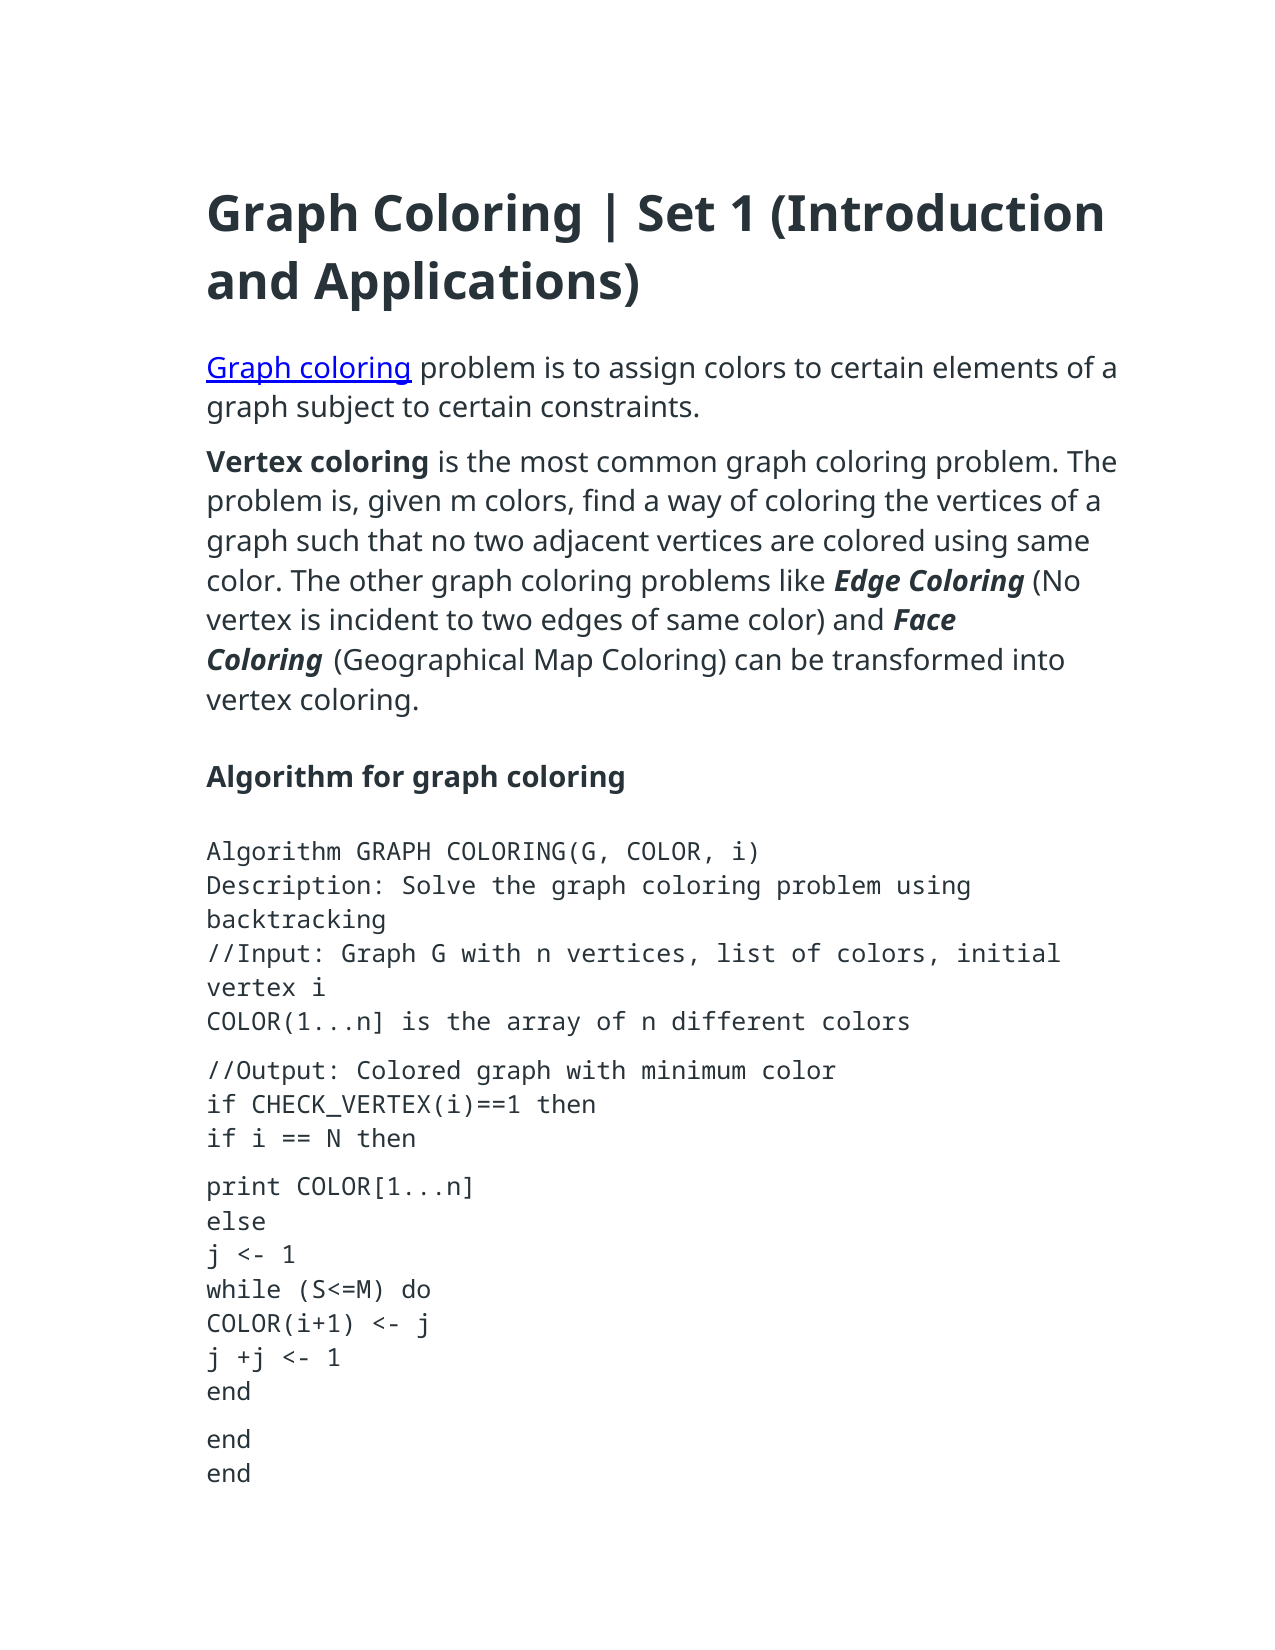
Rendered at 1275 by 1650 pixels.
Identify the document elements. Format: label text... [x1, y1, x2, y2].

text Algorithm for graph coloring [206, 756, 1125, 796]
text Graph Coloring | Set 1 (Introduction and Applications) [206, 178, 1125, 314]
text //Output: Colored graph with minimum color if CHECK_VERTEX(i)==1 then if i == N then [206, 1052, 1125, 1154]
text Vertex coloring is the most common graph coloring problem. The problem is, given m colors, find a way of coloring the vertices of a graph such that no two adjacent vertices are colored using same color. The other graph coloring problems like Edge Coloring (No vertex is incident to two edges of same color) and Face Coloring (Geographical Map Coloring) can be transformed into vertex coloring. [206, 441, 1125, 719]
text end end [206, 1422, 1125, 1490]
text Graph coloring problem is to assign colors to certain elements of a graph subject to certain constraints. [206, 314, 1125, 426]
text Description: Solve the graph coloring problem using backtracking //Input: Graph G with n vertices, list of colors, initial vertex i COLOR(1...n] is the array of n different colors [206, 867, 1125, 1038]
text Algorithm GRAPH COLORING(G, COLOR, i) [206, 833, 1125, 867]
text print COLOR[1...n] else j <- 1 while (S<=M) do COLOR(i+1) <- j j +j <- 1 end [206, 1169, 1125, 1407]
